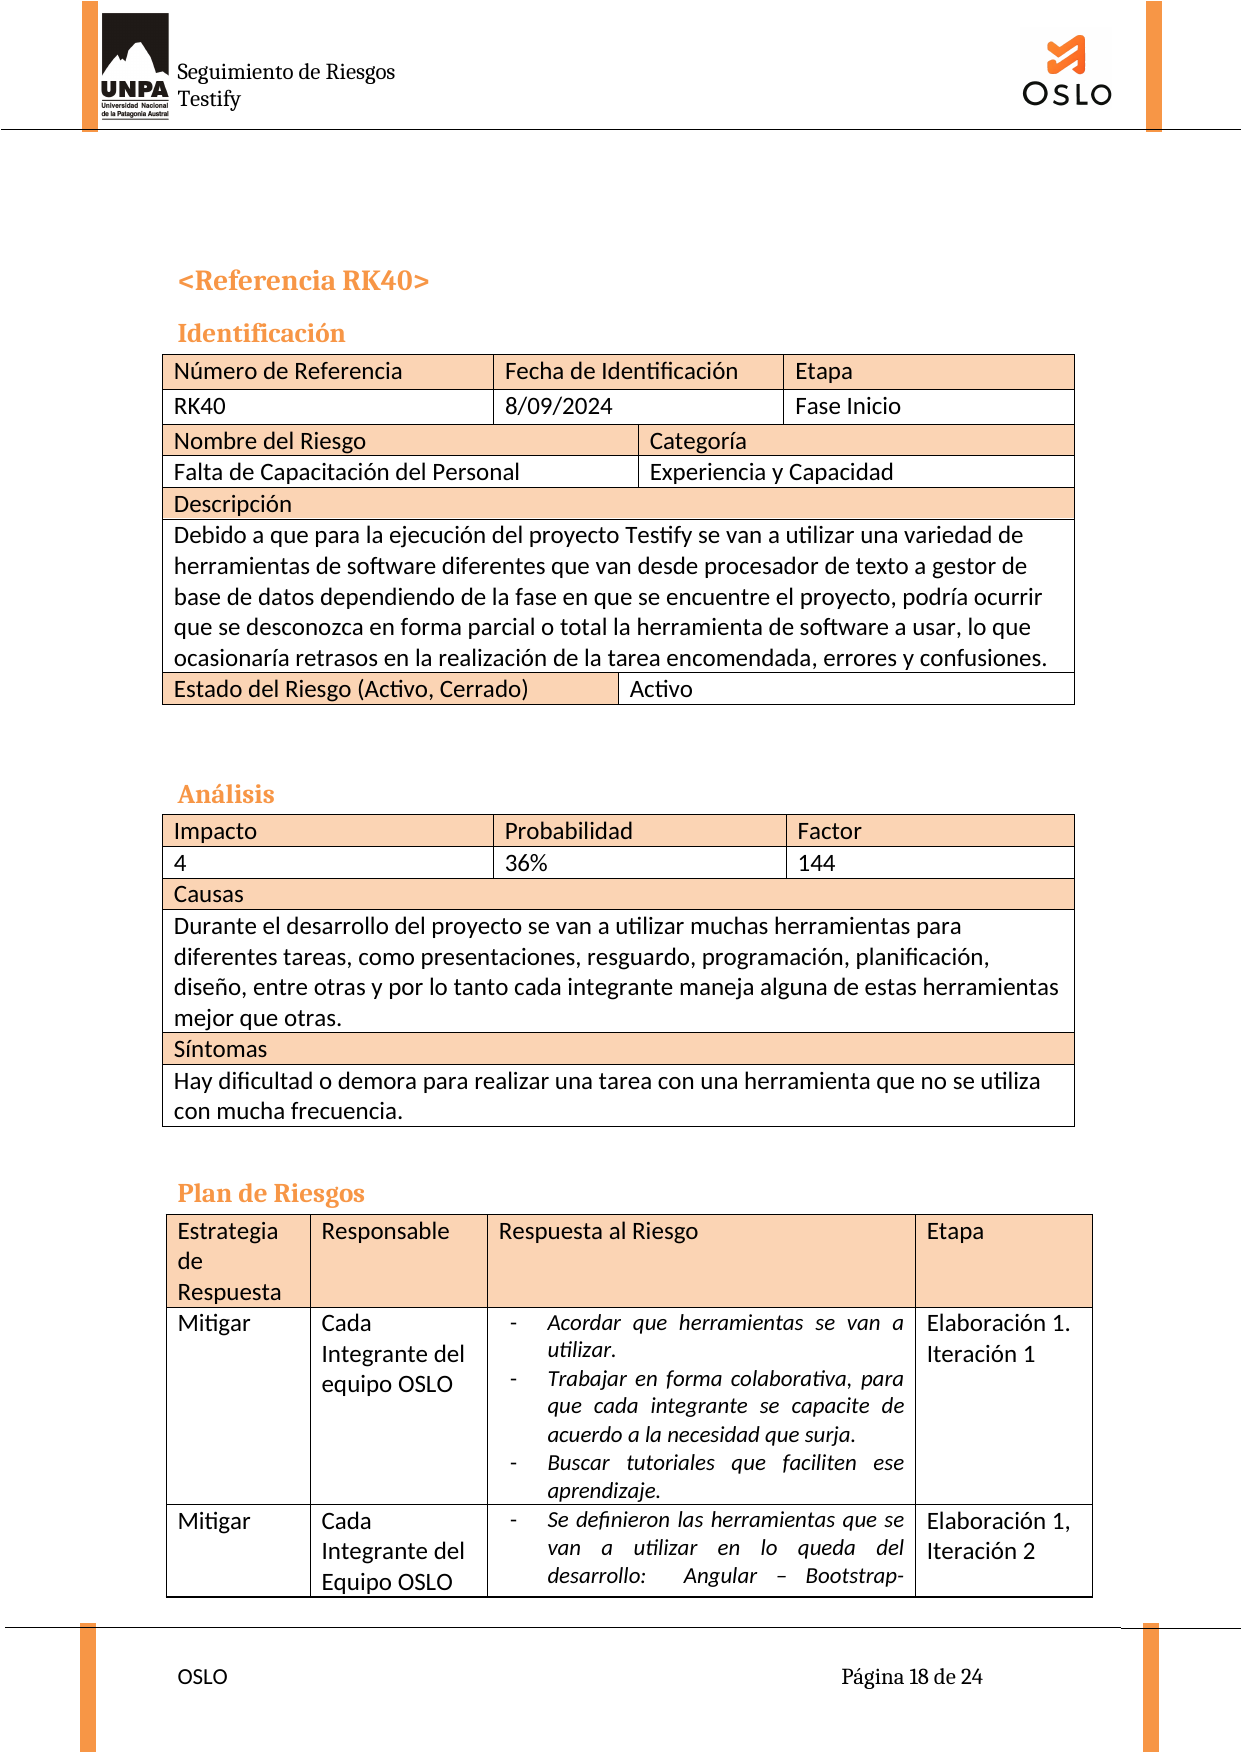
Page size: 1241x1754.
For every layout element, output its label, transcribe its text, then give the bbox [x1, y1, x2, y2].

table_header Impacto [163, 815, 493, 846]
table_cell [488, 1505, 915, 1596]
table_header Responsable [311, 1215, 487, 1307]
table_header Fecha de Identificación [494, 355, 783, 389]
table_cell Cada Integrante del equipo OSLO [311, 1308, 487, 1504]
table_cell Mitigar [167, 1308, 310, 1504]
table_header Respuesta al Riesgo [488, 1215, 915, 1307]
table_cell 8/09/2024 [494, 390, 783, 424]
table_cell Acordar que herramientas se van a utilizar. Trabajar en forma colaborativa, para que cada integrante se capacite de acuerdo a la necesidad que surja. Buscar tutoriales que faciliten ese aprendizaje. [488, 1308, 915, 1504]
table_cell Causas [163, 879, 1074, 909]
table_cell Hay dificultad o demora para realizar una tarea con una herramienta que no se utiliza con mucha frecuencia. [163, 1065, 1074, 1126]
table_cell Categoría [639, 425, 1074, 455]
picture [100, 11, 170, 121]
table_cell 36% [494, 847, 786, 877]
table_cell Mitigar [167, 1505, 310, 1596]
table_header Etapa [784, 355, 1074, 389]
table_cell Síntomas [163, 1033, 1074, 1064]
table_cell Elaboración 1. Iteración 1 [916, 1308, 1092, 1504]
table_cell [311, 1505, 487, 1596]
picture [1020, 27, 1112, 109]
table_cell RK40 [163, 390, 493, 424]
table_cell Descripción [163, 488, 1074, 518]
text <Referencia RK40> [177, 264, 1063, 297]
table_cell Estado del Riesgo (Activo, Cerrado) [163, 673, 618, 704]
table_cell Falta de Capacitación del Personal [163, 456, 638, 487]
table_cell Nombre del Riesgo [163, 425, 638, 455]
table_header Número de Referencia [163, 355, 493, 389]
text Plan de Riesgos [177, 1178, 1063, 1209]
table_header Estrategia de Respuesta [167, 1215, 310, 1307]
table_cell Experiencia y Capacidad [639, 456, 1074, 487]
text Análisis [177, 779, 1063, 810]
table_header Factor [787, 815, 1074, 846]
table_cell 4 [163, 847, 493, 877]
table_cell Fase Inicio [784, 390, 1074, 424]
table_cell Durante el desarrollo del proyecto se van a utilizar muchas herramientas para diferentes tareas, como presentaciones, resguardo, programación, planificación, diseño, entre otras y por lo tanto cada integrante maneja alguna de estas herramientas mejor que otras. [163, 910, 1074, 1032]
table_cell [916, 1505, 1092, 1596]
table_header Probabilidad [494, 815, 786, 846]
table_header Etapa [916, 1215, 1092, 1307]
table_cell 144 [787, 847, 1074, 877]
text Identificación [177, 318, 1063, 349]
table_cell Activo [619, 673, 1074, 704]
table_cell Debido a que para la ejecución del proyecto Testify se van a utilizar una variedad de herramientas de software diferentes que van desde procesador de texto a gestor de base de datos dependiendo de la fase en que se encuentre el proyecto, podría ocurrir que se desconozca en forma parcial o total la herramienta de software a usar, lo que ocasionaría retrasos en la realización de la tarea encomendada, errores y confusiones. [163, 520, 1074, 672]
